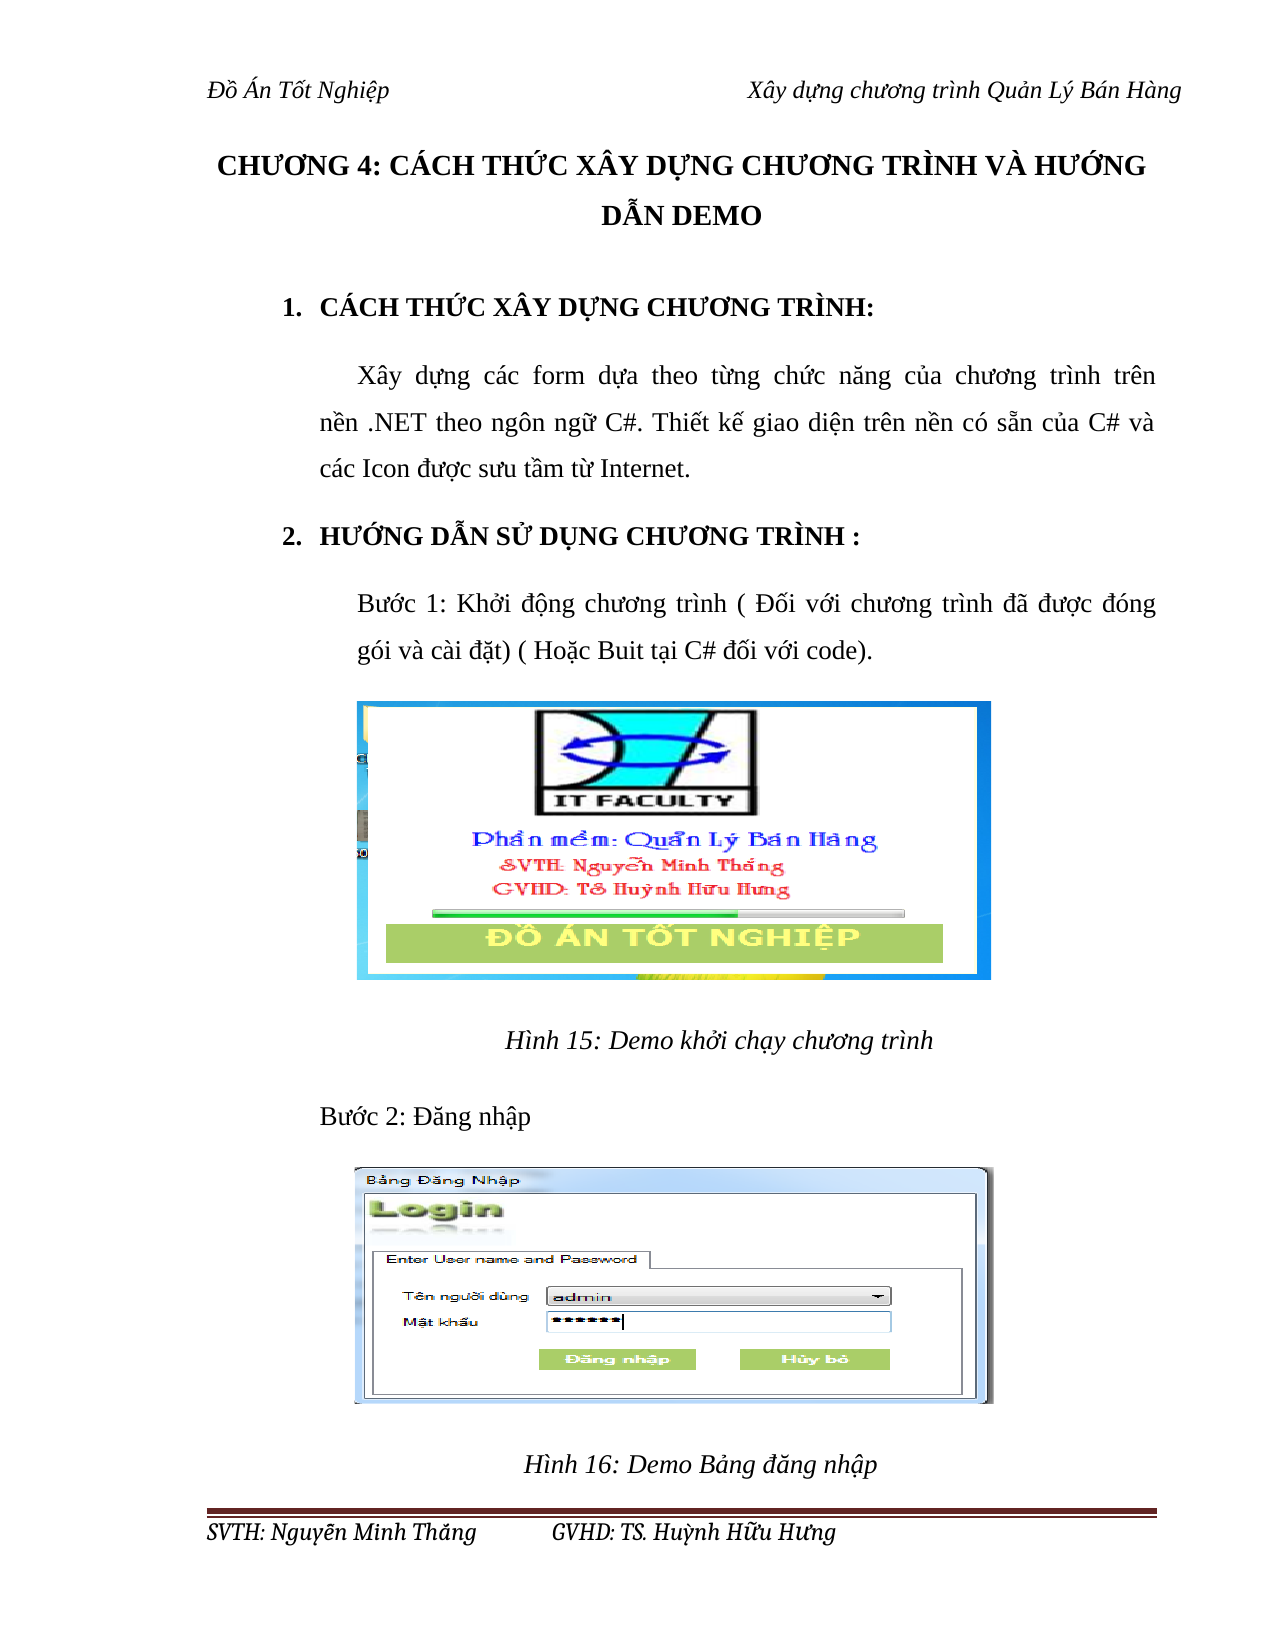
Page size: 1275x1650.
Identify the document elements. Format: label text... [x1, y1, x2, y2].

list Bước 2: Đăng nhập [319, 1100, 1157, 1131]
text Hình 15: Demo khởi chạy chương trình [207, 1024, 1157, 1055]
text Hình 16: Demo Bảng đăng nhập [207, 1448, 1157, 1479]
subtitle CHƯƠNG 4: CÁCH THỨC XÂY DỰNG CHƯƠNG TRÌNH VÀ HƯỚNG DẪN DEMO [207, 148, 1157, 232]
picture [356, 701, 992, 980]
picture [354, 1167, 994, 1404]
list CÁCH THỨC XÂY DỰNG CHƯƠNG TRÌNH: [282, 291, 1157, 323]
list HƯỚNG DẪN SỬ DỤNG CHƯƠNG TRÌNH : [282, 520, 1157, 551]
list Xây dựng các form dựa theo từng chức năng của chương trình trên nền .NET theo ngôn ngữ C#. Thiết kế giao diện trên nền có sẵn của C# và các Icon được sưu tầm từ Internet. [319, 359, 1157, 483]
list Bước 1: Khởi động chương trình ( Đối với chương trình đã được đóng gói và cài đặt) ( Hoặc Buit tại C# đối với code). [357, 587, 1157, 665]
